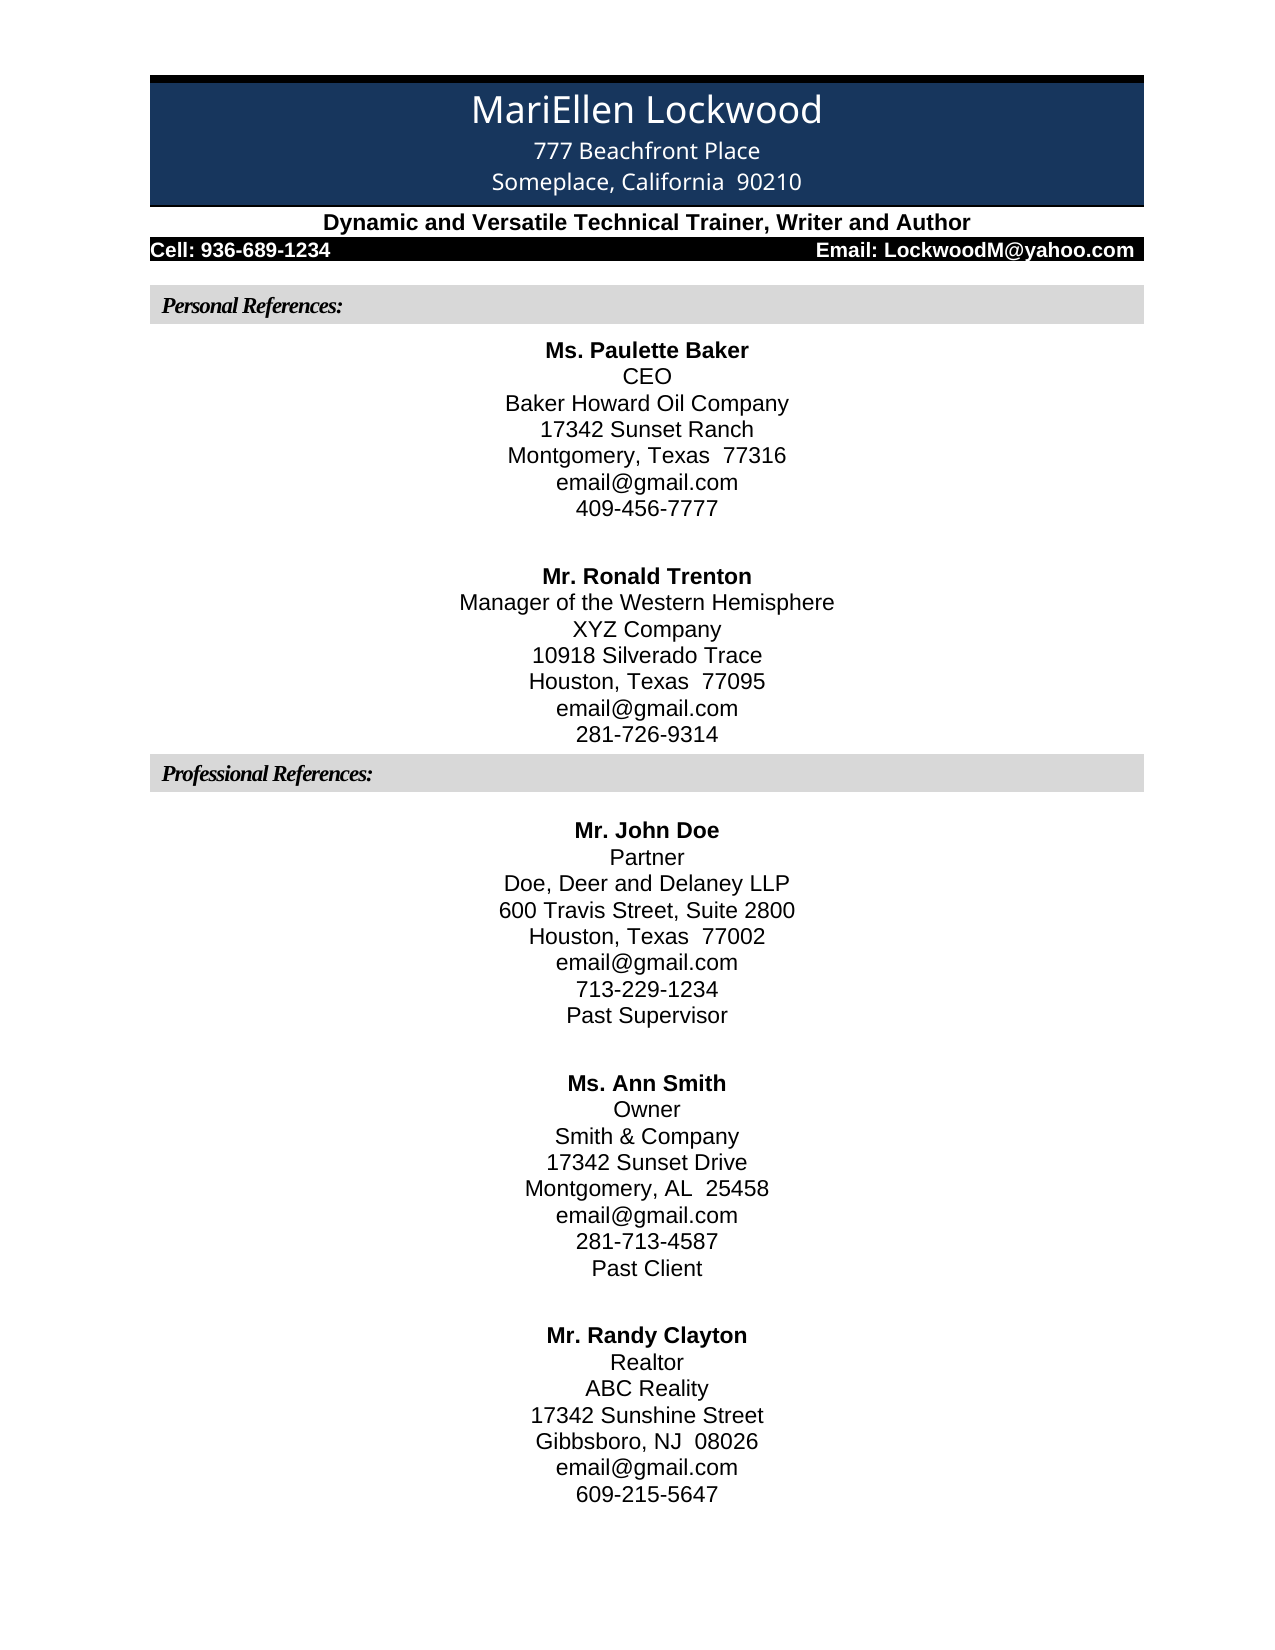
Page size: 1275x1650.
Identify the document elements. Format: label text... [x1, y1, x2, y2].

table_header Personal References: [150, 285, 1144, 324]
list Smith & Company [150, 1123, 1144, 1149]
text 600 Travis Street, Suite 2800 [150, 897, 1144, 923]
table_cell Professional References: [150, 754, 1144, 792]
list Ms. Ann Smith [150, 1070, 1144, 1096]
text Doe, Deer and Delaney LLP [150, 870, 1144, 897]
list 17342 Sunset Drive [150, 1149, 1144, 1175]
list Montgomery, AL 25458 [150, 1175, 1144, 1202]
list 609-215-5647 [150, 1481, 1144, 1507]
list Realtor [150, 1349, 1144, 1375]
text Mr. John Doe [150, 817, 1144, 844]
text 713-229-1234 [150, 976, 1144, 1002]
list 17342 Sunshine Street [150, 1402, 1144, 1428]
table_cell Ms. Paulette Baker CEO Baker Howard Oil Company 17342 Sunset Ranch Montgomery, Texas 77316 email@gmail.com 409-456-7777 Mr. Ronald Trenton Manager of the Western Hemisphere XYZ Company 10918 Silverado Trace Houston, Texas 77095 email@gmail.com 281-726-9314 [150, 324, 1144, 754]
text email@gmail.com [150, 1202, 1144, 1228]
text email@gmail.com [150, 1454, 1144, 1481]
text email@gmail.com [150, 949, 1144, 976]
text Houston, Texas 77002 [150, 923, 1144, 949]
text Past Supervisor [150, 1002, 1144, 1028]
list Mr. Randy Clayton [150, 1322, 1144, 1349]
list Owner [150, 1096, 1144, 1123]
list Gibbsboro, NJ 08026 [150, 1428, 1144, 1454]
list Past Client [150, 1254, 1144, 1281]
list ABC Reality [150, 1375, 1144, 1402]
list 281-713-4587 [150, 1228, 1144, 1254]
text Partner [150, 844, 1144, 870]
